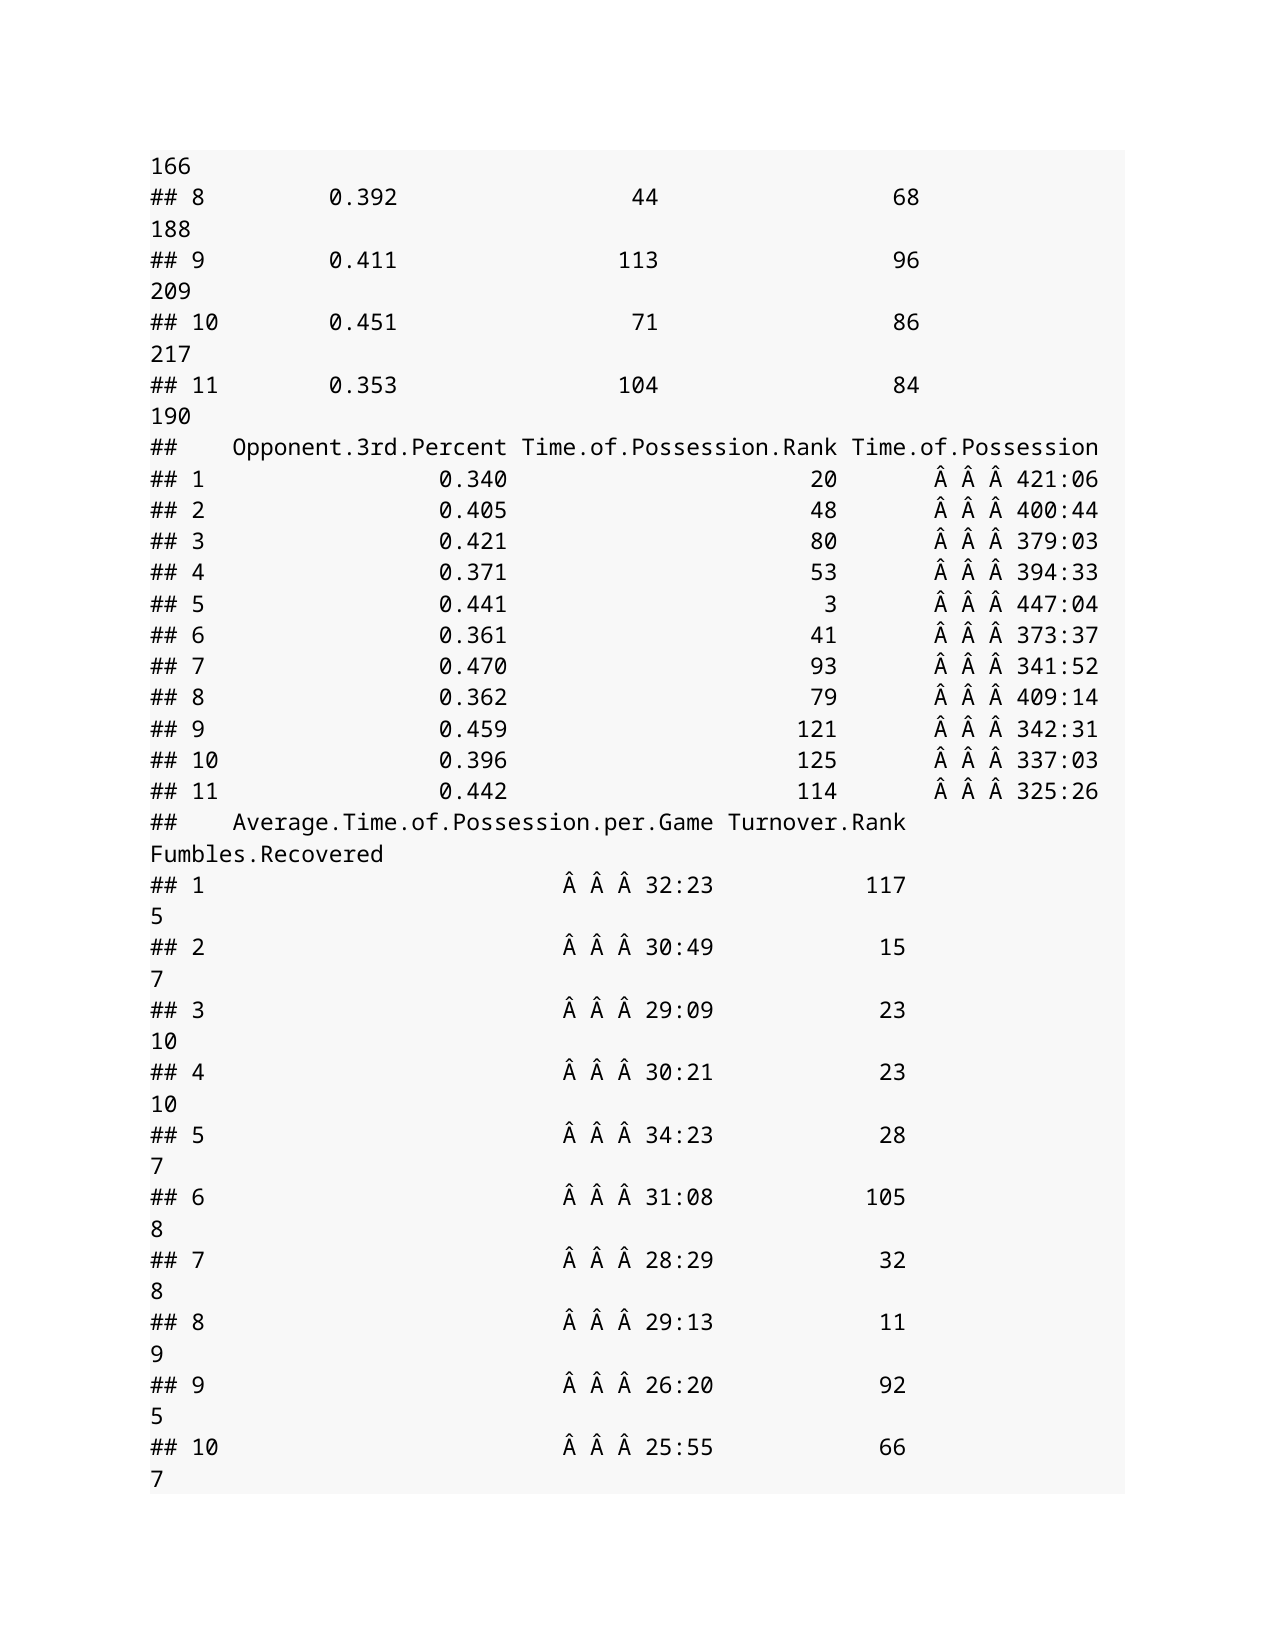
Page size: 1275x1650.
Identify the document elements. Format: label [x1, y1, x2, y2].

text [150, 150, 1125, 1494]
